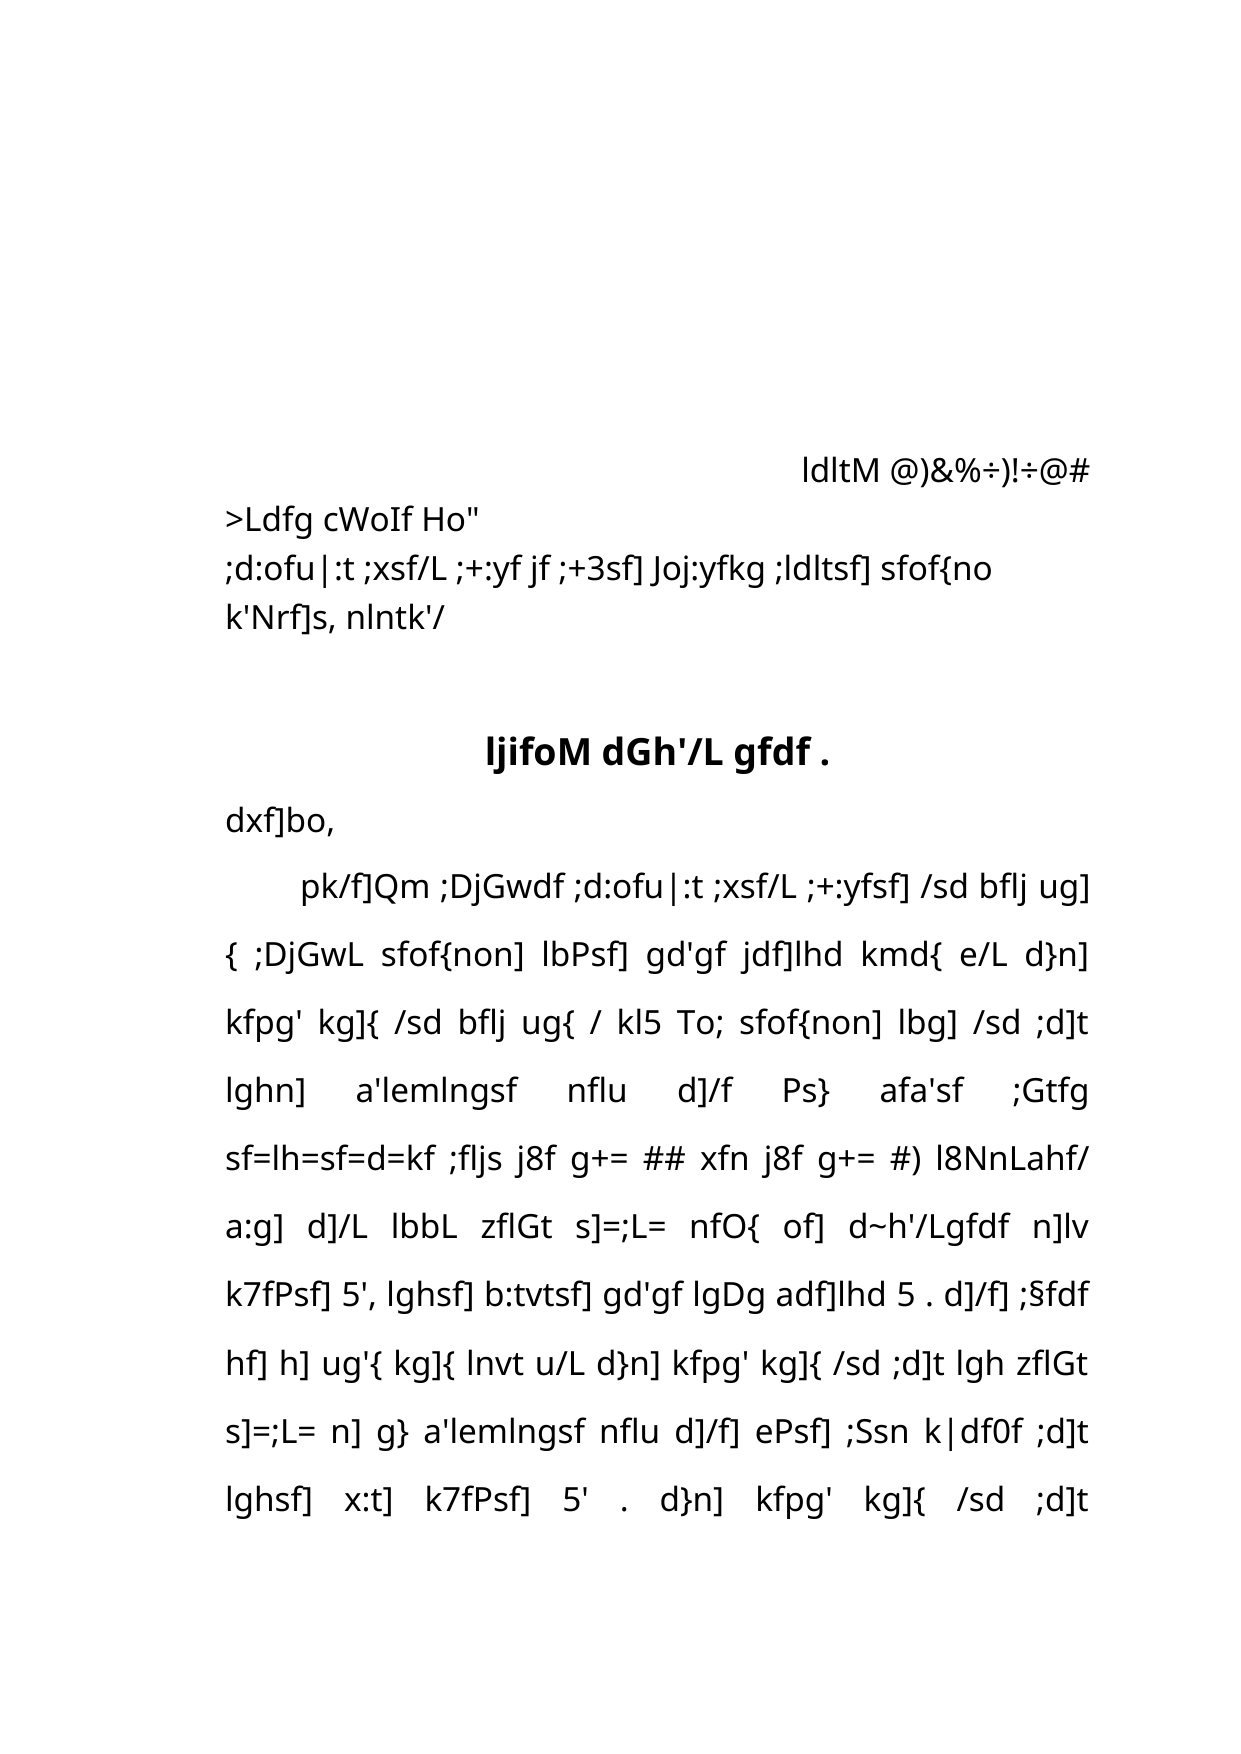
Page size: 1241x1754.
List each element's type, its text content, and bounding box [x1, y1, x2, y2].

text ljifoM dGh'/L gfdf . [225, 725, 1090, 776]
text k'Nrf]s, nlntk'/ [225, 594, 1090, 639]
text ;d:ofu|:t ;xsf/L ;+:yf jf ;+3sf] Joj:yfkg ;ldltsf] sfof{no [225, 545, 1090, 590]
text >Ldfg cWoIf Ho" [225, 496, 1090, 541]
text ldltM @)&%÷)!÷@# [225, 447, 1090, 492]
text dxf]bo, [225, 797, 1090, 842]
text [225, 862, 1090, 1521]
